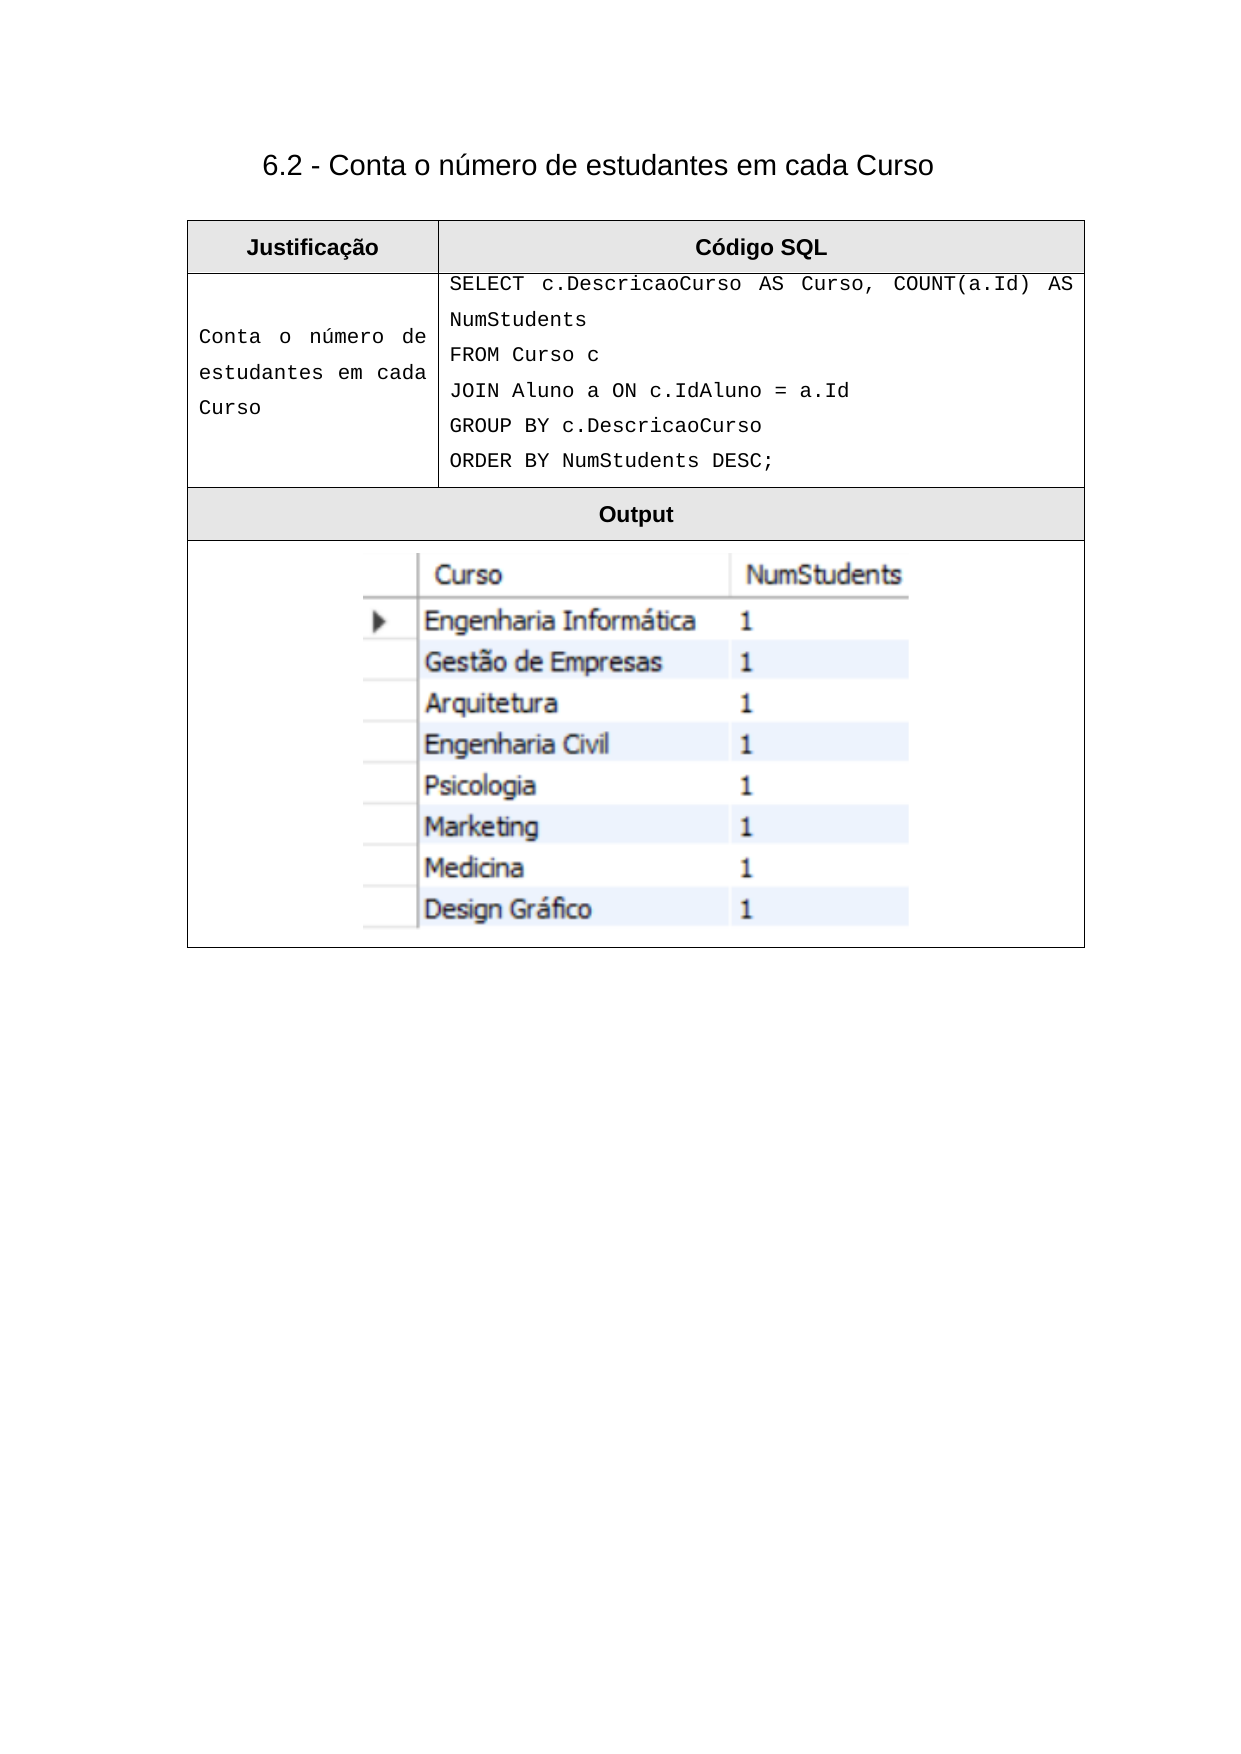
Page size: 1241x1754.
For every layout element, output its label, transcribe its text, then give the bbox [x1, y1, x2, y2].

table_header Justificação [188, 221, 438, 272]
text 6.2 - Conta o número de estudantes em cada Curso [224, 148, 1063, 181]
table_header Código SQL [439, 221, 1084, 272]
table_cell Conta o número de estudantes em cada Curso [188, 274, 438, 487]
table_cell Output [188, 488, 1084, 540]
picture [363, 553, 909, 935]
table_cell [188, 541, 1084, 947]
table_cell SELECT c.DescricaoCurso AS Curso, COUNT(a.Id) AS NumStudents FROM Curso c JOIN Aluno a ON c.IdAluno = a.Id GROUP BY c.DescricaoCurso ORDER BY NumStudents DESC; [439, 274, 1084, 487]
